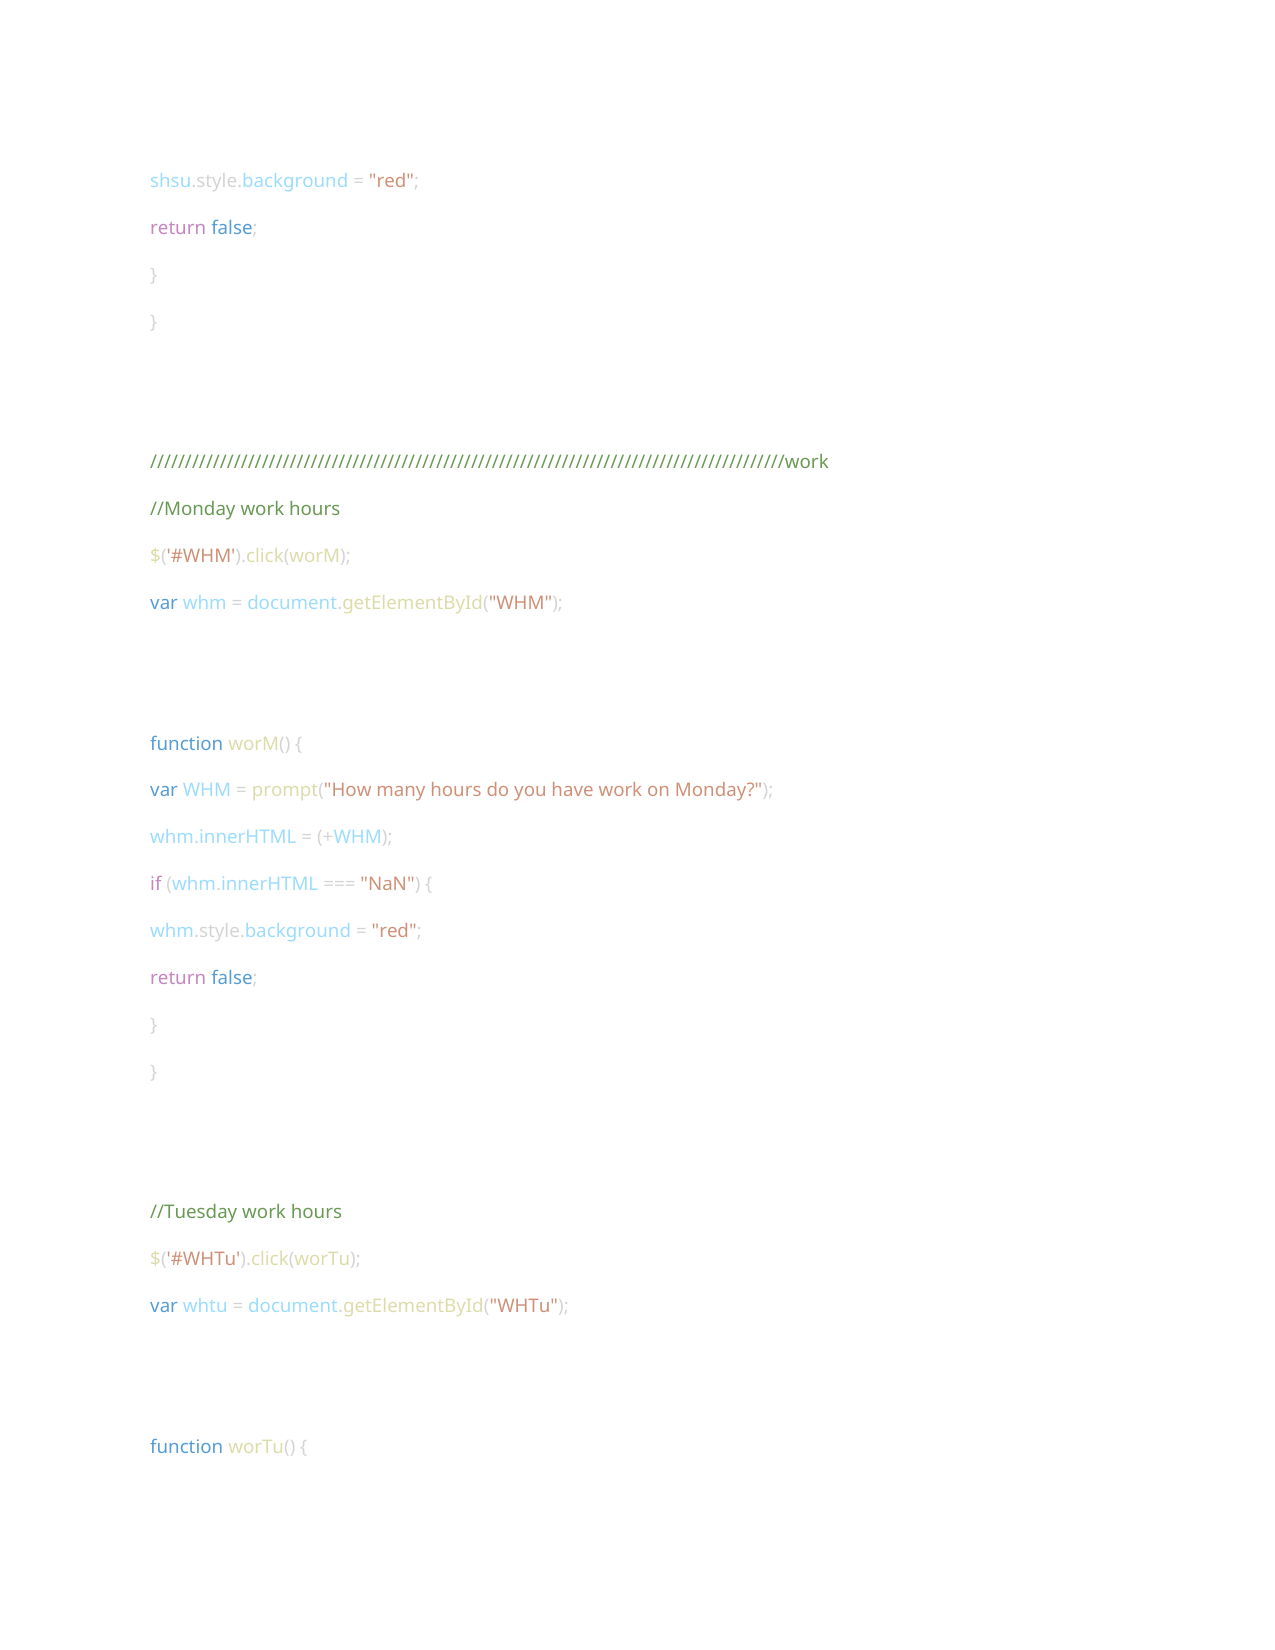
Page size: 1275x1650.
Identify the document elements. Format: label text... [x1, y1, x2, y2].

text ///////////////////////////////////////////////////////////////////////////////////////////work [150, 431, 1125, 478]
text return false; [150, 947, 1125, 994]
text function worTu() { [150, 1416, 1125, 1462]
text } [150, 291, 1125, 337]
text return false; [150, 197, 1125, 244]
text //Monday work hours [150, 478, 1125, 525]
text whm.innerHTML = (+WHM); [150, 806, 1125, 853]
text } [150, 994, 1125, 1041]
text var WHM = prompt("How many hours do you have work on Monday?"); [150, 759, 1125, 806]
text $('#WHTu').click(worTu); [150, 1228, 1125, 1275]
text function worM() { [150, 712, 1125, 759]
text if (whm.innerHTML === "NaN") { [150, 853, 1125, 900]
text } [150, 1041, 1125, 1087]
text $('#WHM').click(worM); [150, 525, 1125, 572]
text shsu.style.background = "red"; [150, 150, 1125, 197]
text } [150, 244, 1125, 291]
text var whtu = document.getElementById("WHTu"); [150, 1275, 1125, 1322]
text whm.style.background = "red"; [150, 900, 1125, 947]
text var whm = document.getElementById("WHM"); [150, 572, 1125, 619]
text //Tuesday work hours [150, 1181, 1125, 1228]
